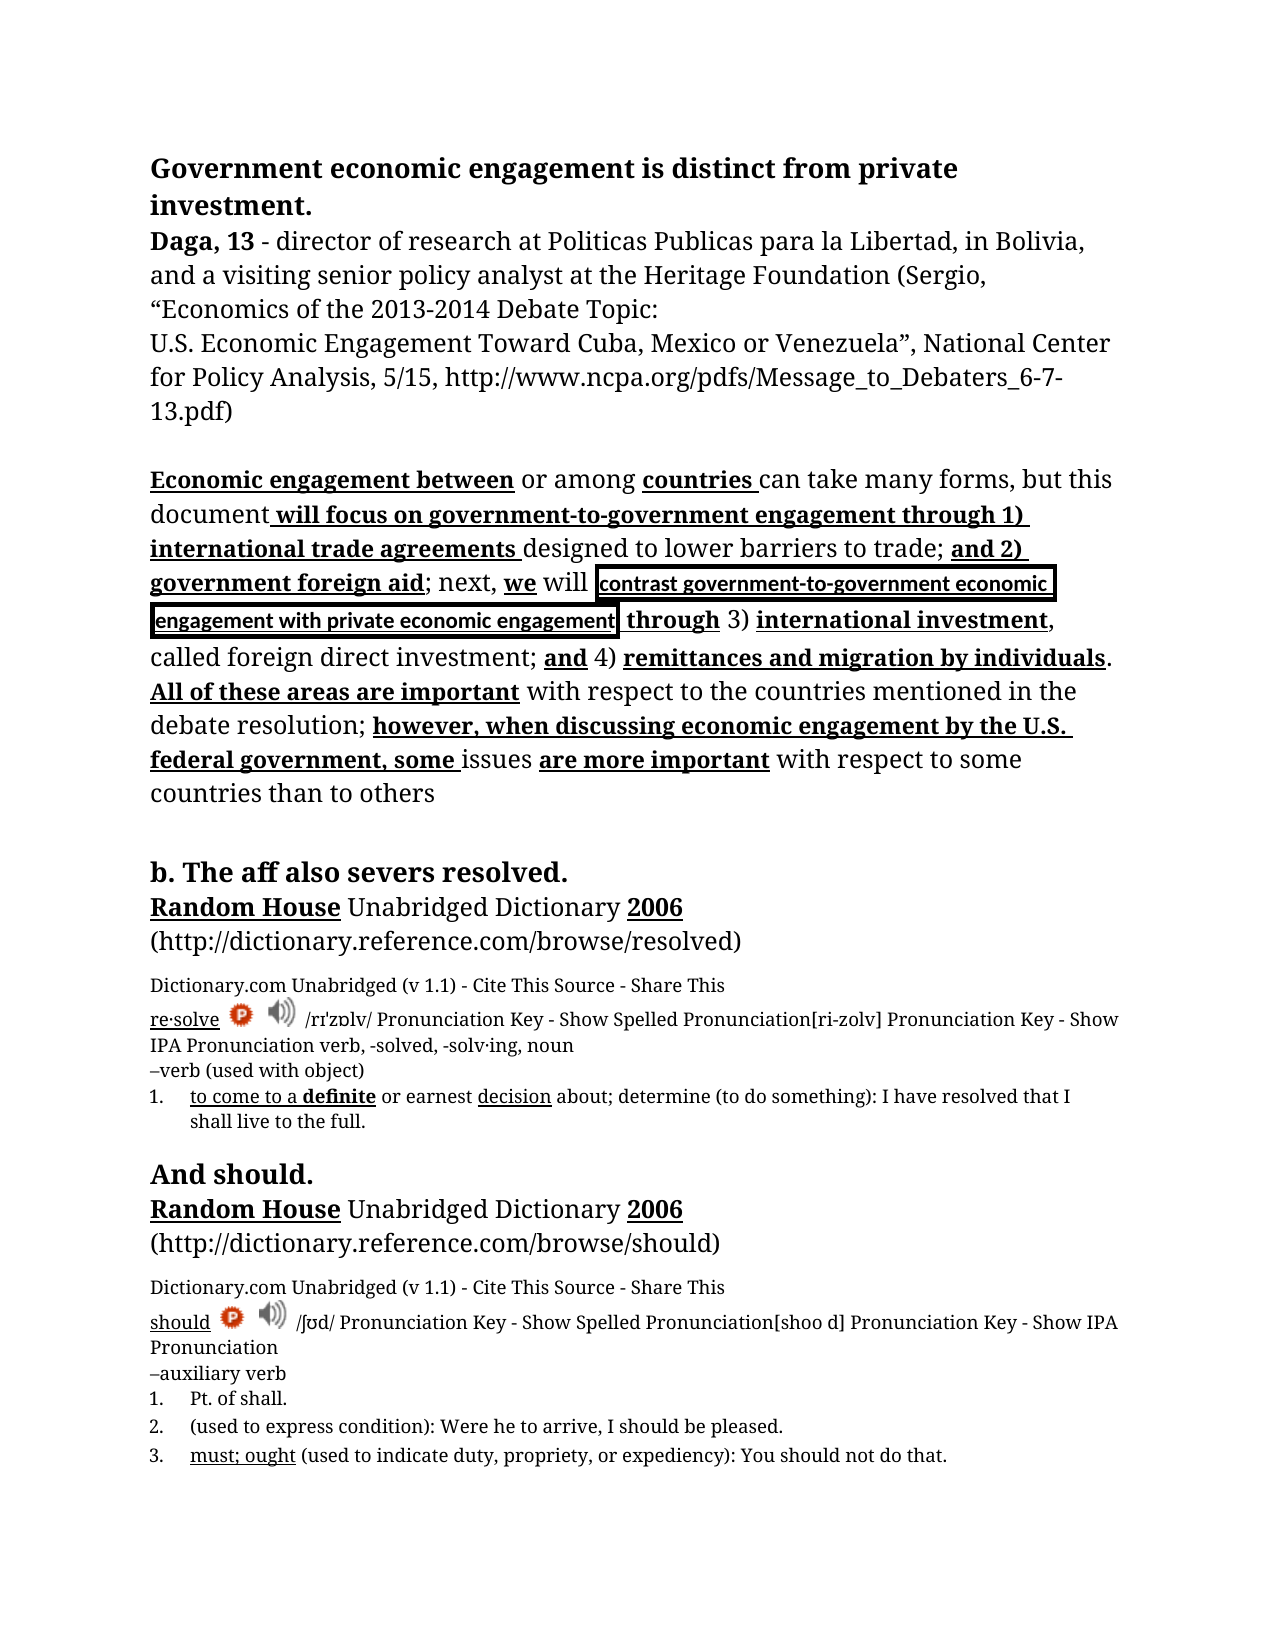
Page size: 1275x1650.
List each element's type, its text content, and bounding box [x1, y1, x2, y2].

text Random House Unabridged Dictionary 2006 (http://dictionary.reference.com/browse/should) [150, 1192, 1125, 1260]
picture [229, 1003, 255, 1027]
picture [264, 997, 296, 1027]
text Economic engagement between or among countries can take many forms, but this document will focus on government-to-government engagement through 1) international trade agreements designed to lower barriers to trade; and 2) government foreign aid; next, we will contrast government-to-government economic engagement with private economic engagement through 3) international investment, called foreign direct investment; and 4) remittances and migration by individuals. All of these areas are important with respect to the countries mentioned in the debate resolution; however, when discussing economic engagement by the U.S. federal government, some issues are more important with respect to some countries than to others [150, 462, 1125, 809]
table_header 1. [149, 1386, 190, 1411]
text Random House Unabridged Dictionary 2006 (http://dictionary.reference.com/browse/resolved) [150, 890, 1125, 958]
table_header to come to a definite or earnest decision about; determine (to do something): I have resolved that I shall live to the full. [190, 1083, 1123, 1134]
subtitle And should. [150, 1155, 1125, 1192]
text U.S. Economic Engagement Toward Cuba, Mexico or Venezuela”, National Center for Policy Analysis, 5/15, http://www.ncpa.org/pdfs/Message_to_Debaters_6-7-13.pdf) [150, 326, 1125, 428]
text –auxiliary verb [150, 1360, 1125, 1386]
picture [822, 1322, 828, 1329]
text re·solve /rɪˈzɒlv/ Pronunciation Key - Show Spelled Pronunciation[ri-zolv] Pronunciation Key - Show IPA Pronunciation verb, -solved, -solv·ing, noun [150, 998, 1125, 1058]
picture [255, 1300, 287, 1329]
text –verb (used with object) [150, 1058, 1125, 1083]
table_header 2. [149, 1414, 190, 1439]
table_header 1. [149, 1083, 190, 1134]
text Daga, 13 - director of research at Politicas Publicas para la Libertad, in Bolivia, and a visiting senior policy analyst at the Heritage Foundation (Sergio, “Economics of the 2013-2014 Debate Topic: [150, 224, 1125, 326]
picture [220, 1306, 246, 1329]
table_header 3. [149, 1442, 190, 1468]
table_header must; ought (used to indicate duty, propriety, or expediency): You should not do that. [190, 1442, 1123, 1468]
subtitle Government economic engagement is distinct from private investment. [150, 150, 1125, 224]
table_header Pt. of shall. [190, 1386, 1123, 1411]
text Dictionary.com Unabridged (v 1.1) - Cite This Source - Share This [150, 972, 1125, 998]
subtitle b. The aff also severs resolved. [150, 853, 1125, 890]
text Dictionary.com Unabridged (v 1.1) - Cite This Source - Share This [150, 1274, 1125, 1300]
text should /ʃʊd/ Pronunciation Key - Show Spelled Pronunciation[shood] Pronunciation Key - Show IPA Pronunciation [150, 1300, 1125, 1360]
table_header (used to express condition): Were he to arrive, I should be pleased. [190, 1414, 1123, 1439]
